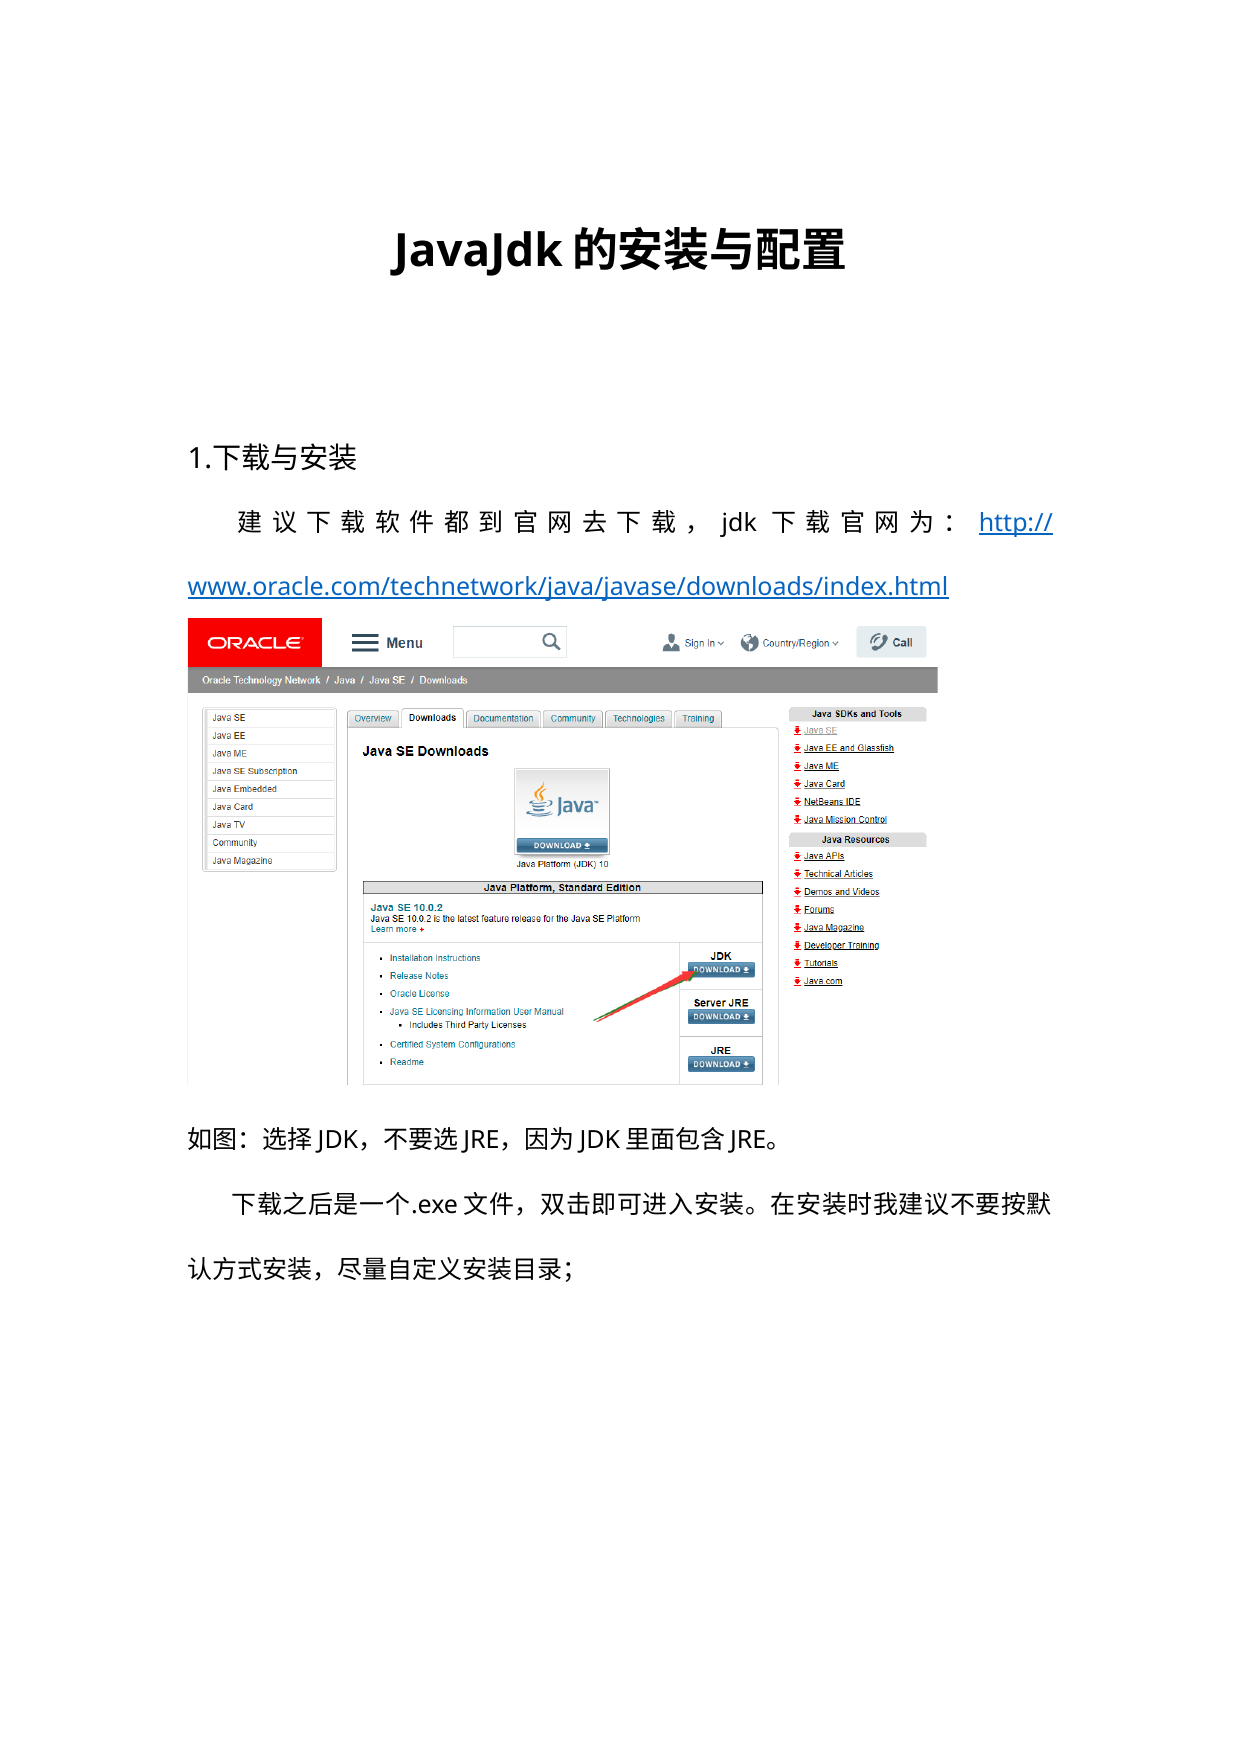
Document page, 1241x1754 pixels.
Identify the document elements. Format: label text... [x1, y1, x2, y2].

picture [187, 618, 938, 1085]
text 建议下载软件都到官网去下载，jdk下载官网为：http://www.oracle.com/technetwork/java/javase/downloads/index.html [187, 488, 1053, 618]
text 如图：选择JDK，不要选JRE，因为JDK里面包含JRE。 [187, 1106, 1053, 1171]
text 1.下载与安装 [187, 423, 1053, 488]
text 下载之后是一个.exe文件，双击即可进入安装。在安装时我建议不要按默认方式安装，尽量自定义安装目录； [187, 1171, 1053, 1301]
subtitle JavaJdk的安装与配置 [187, 197, 1053, 295]
